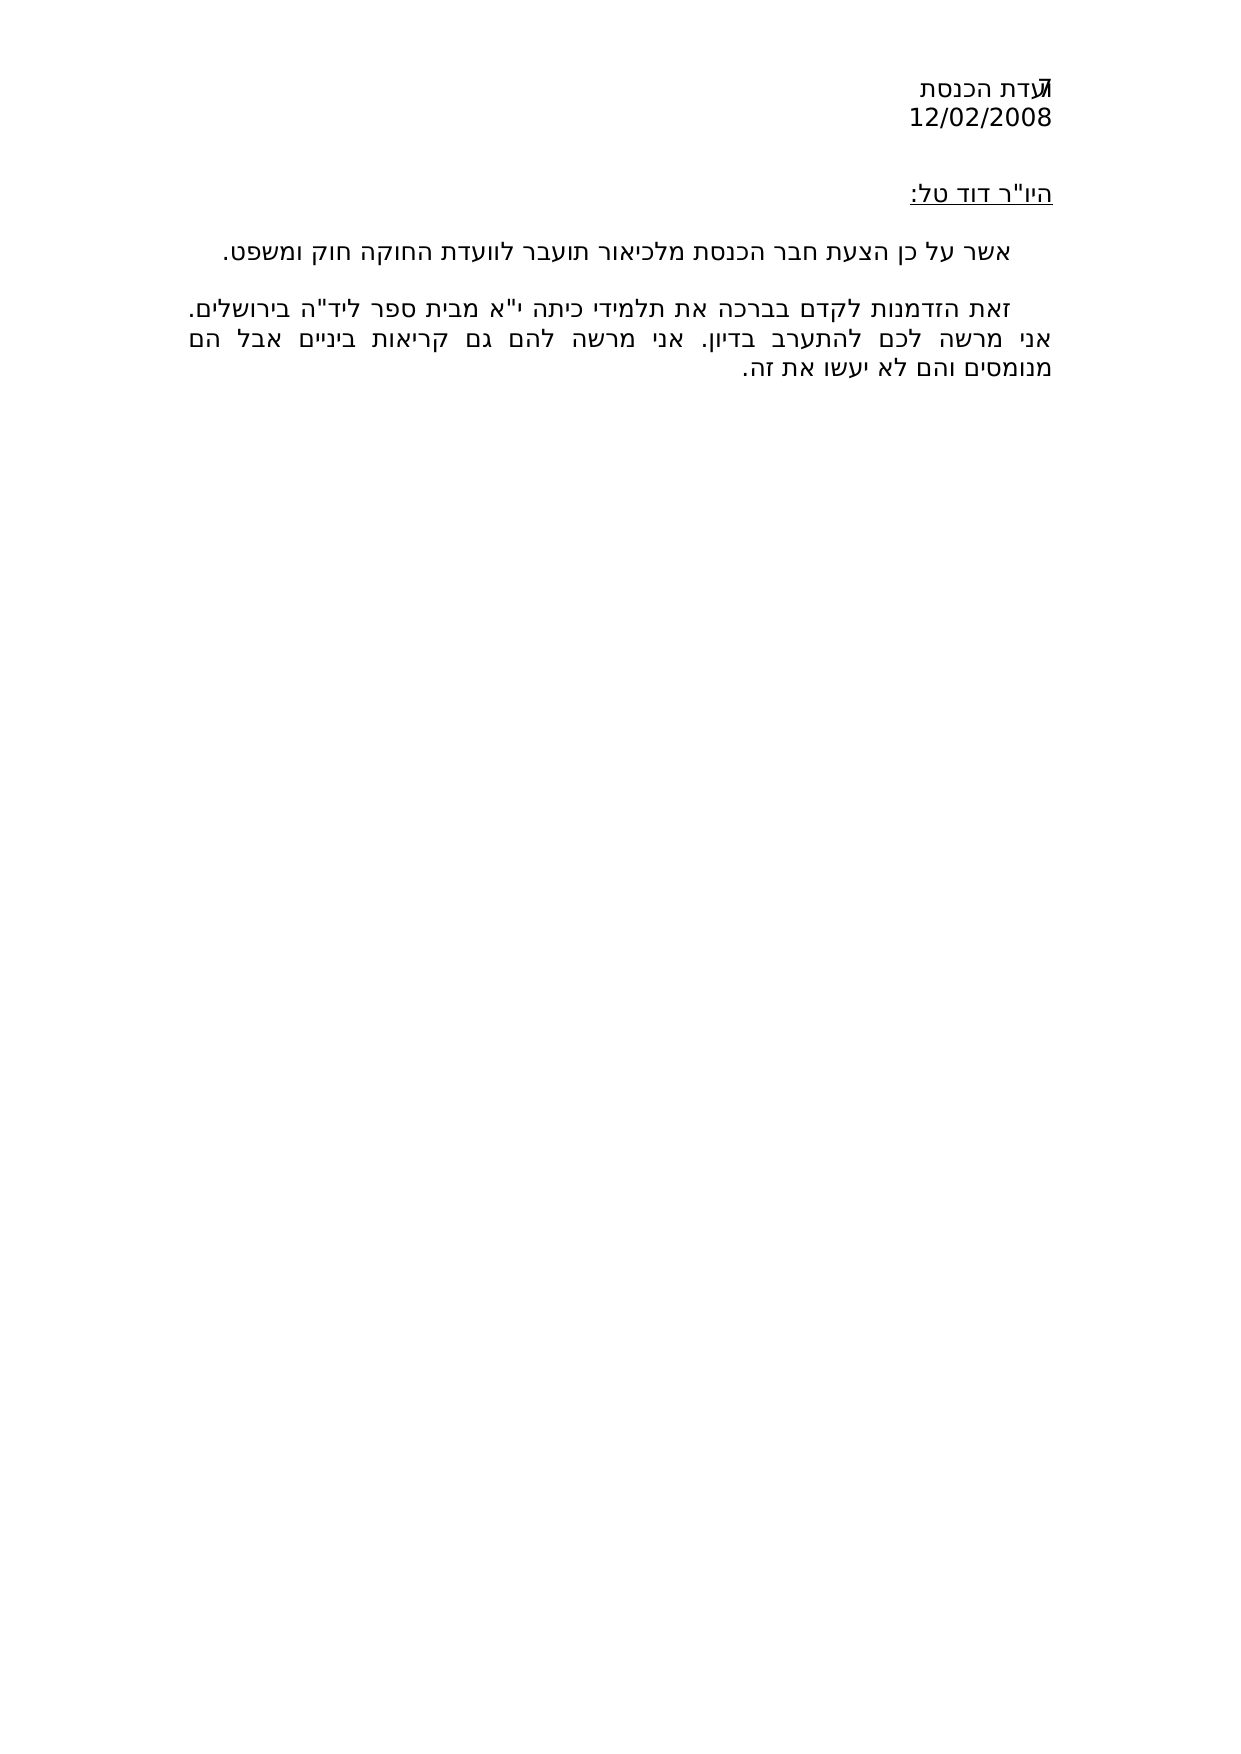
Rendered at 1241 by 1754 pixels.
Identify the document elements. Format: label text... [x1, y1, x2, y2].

text אשר על כן הצעת חבר הכנסת מלכיאור תועבר לוועדת החוקה חוק ומשפט. [187, 237, 1053, 266]
text היו"ר דוד טל: [187, 179, 1053, 208]
text זאת הזדמנות לקדם בברכה את תלמידי כיתה י"א מבית ספר ליד"ה בירושלים. אני מרשה לכם להתערב בדיון. אני מרשה להם גם קריאות ביניים אבל הם מנומסים והם לא יעשו את זה. [187, 294, 1053, 382]
